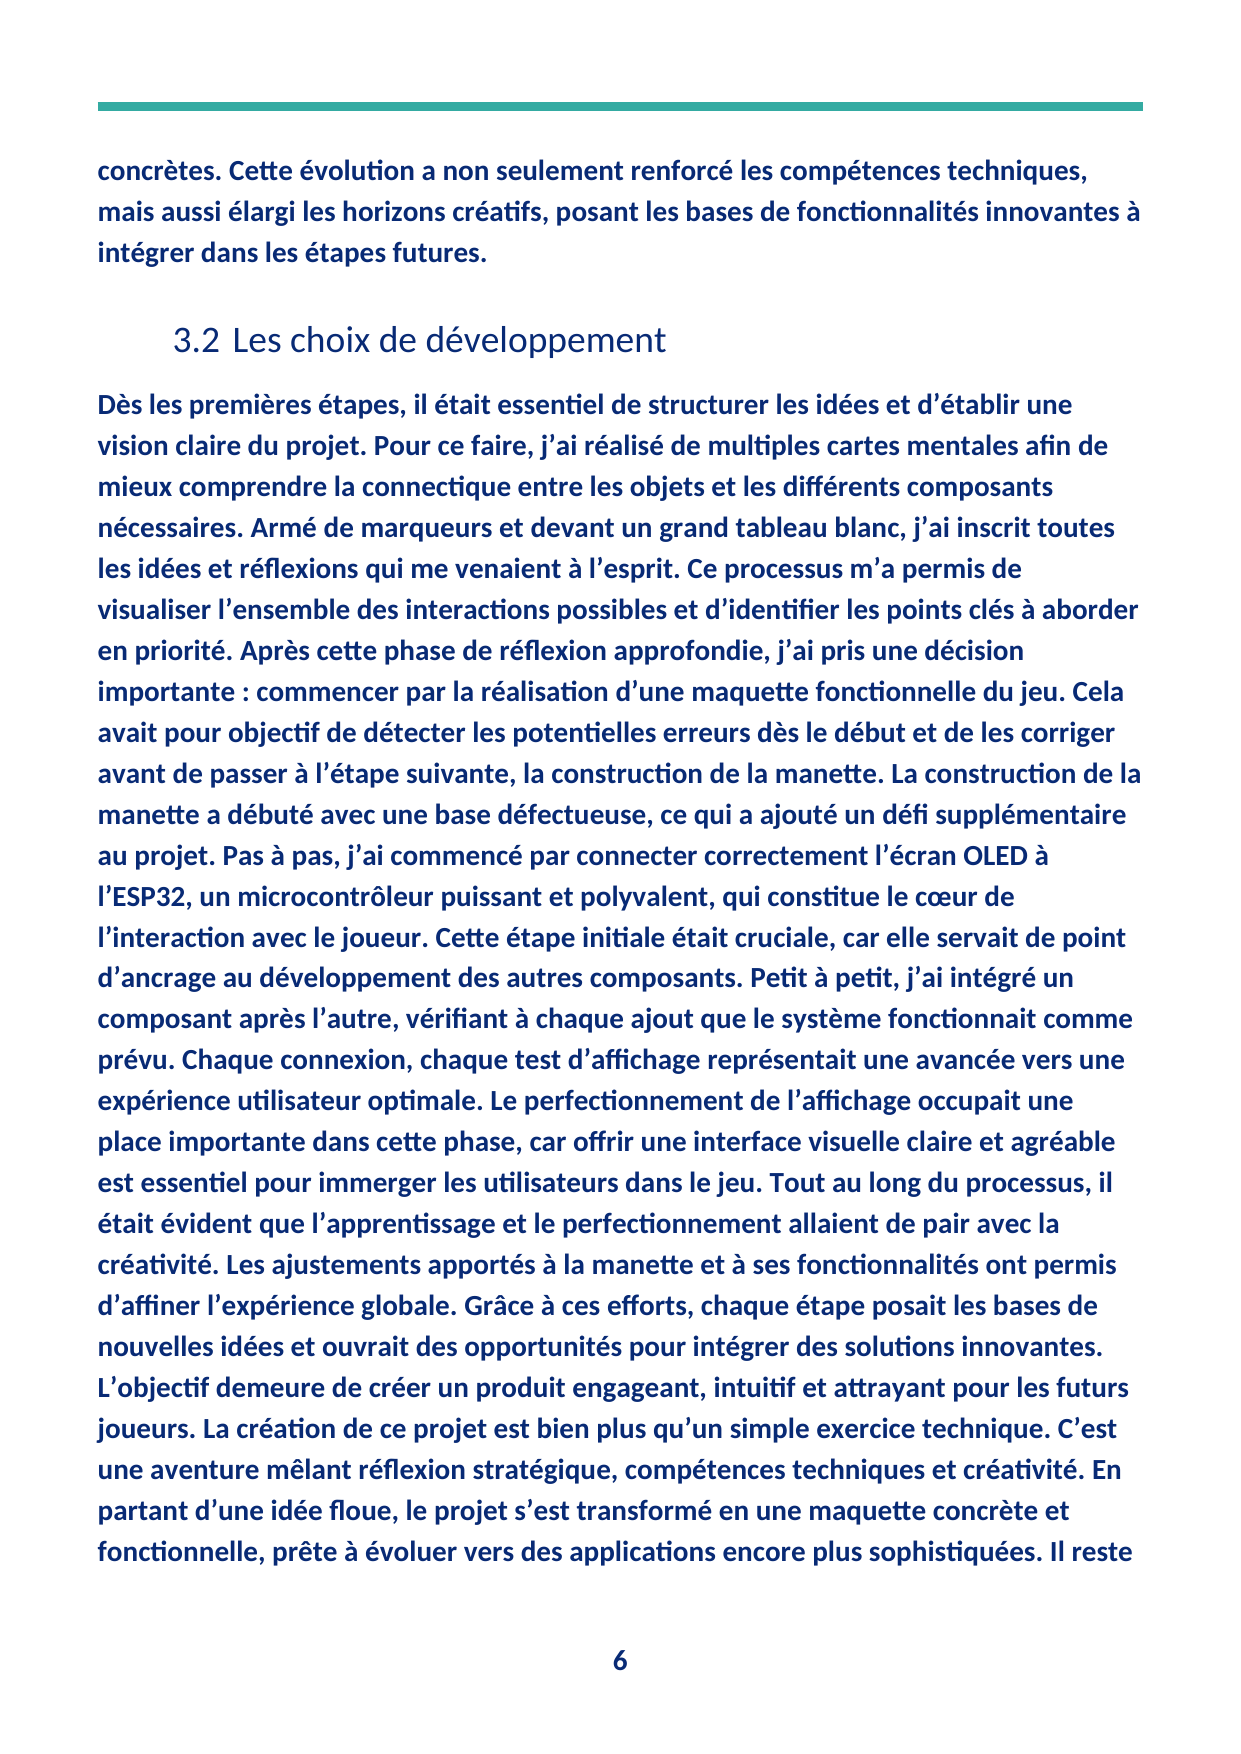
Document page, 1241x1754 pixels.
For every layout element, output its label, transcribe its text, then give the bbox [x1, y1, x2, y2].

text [97, 386, 1143, 1568]
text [97, 152, 1143, 269]
subtitle Les choix de développement [172, 316, 1143, 361]
